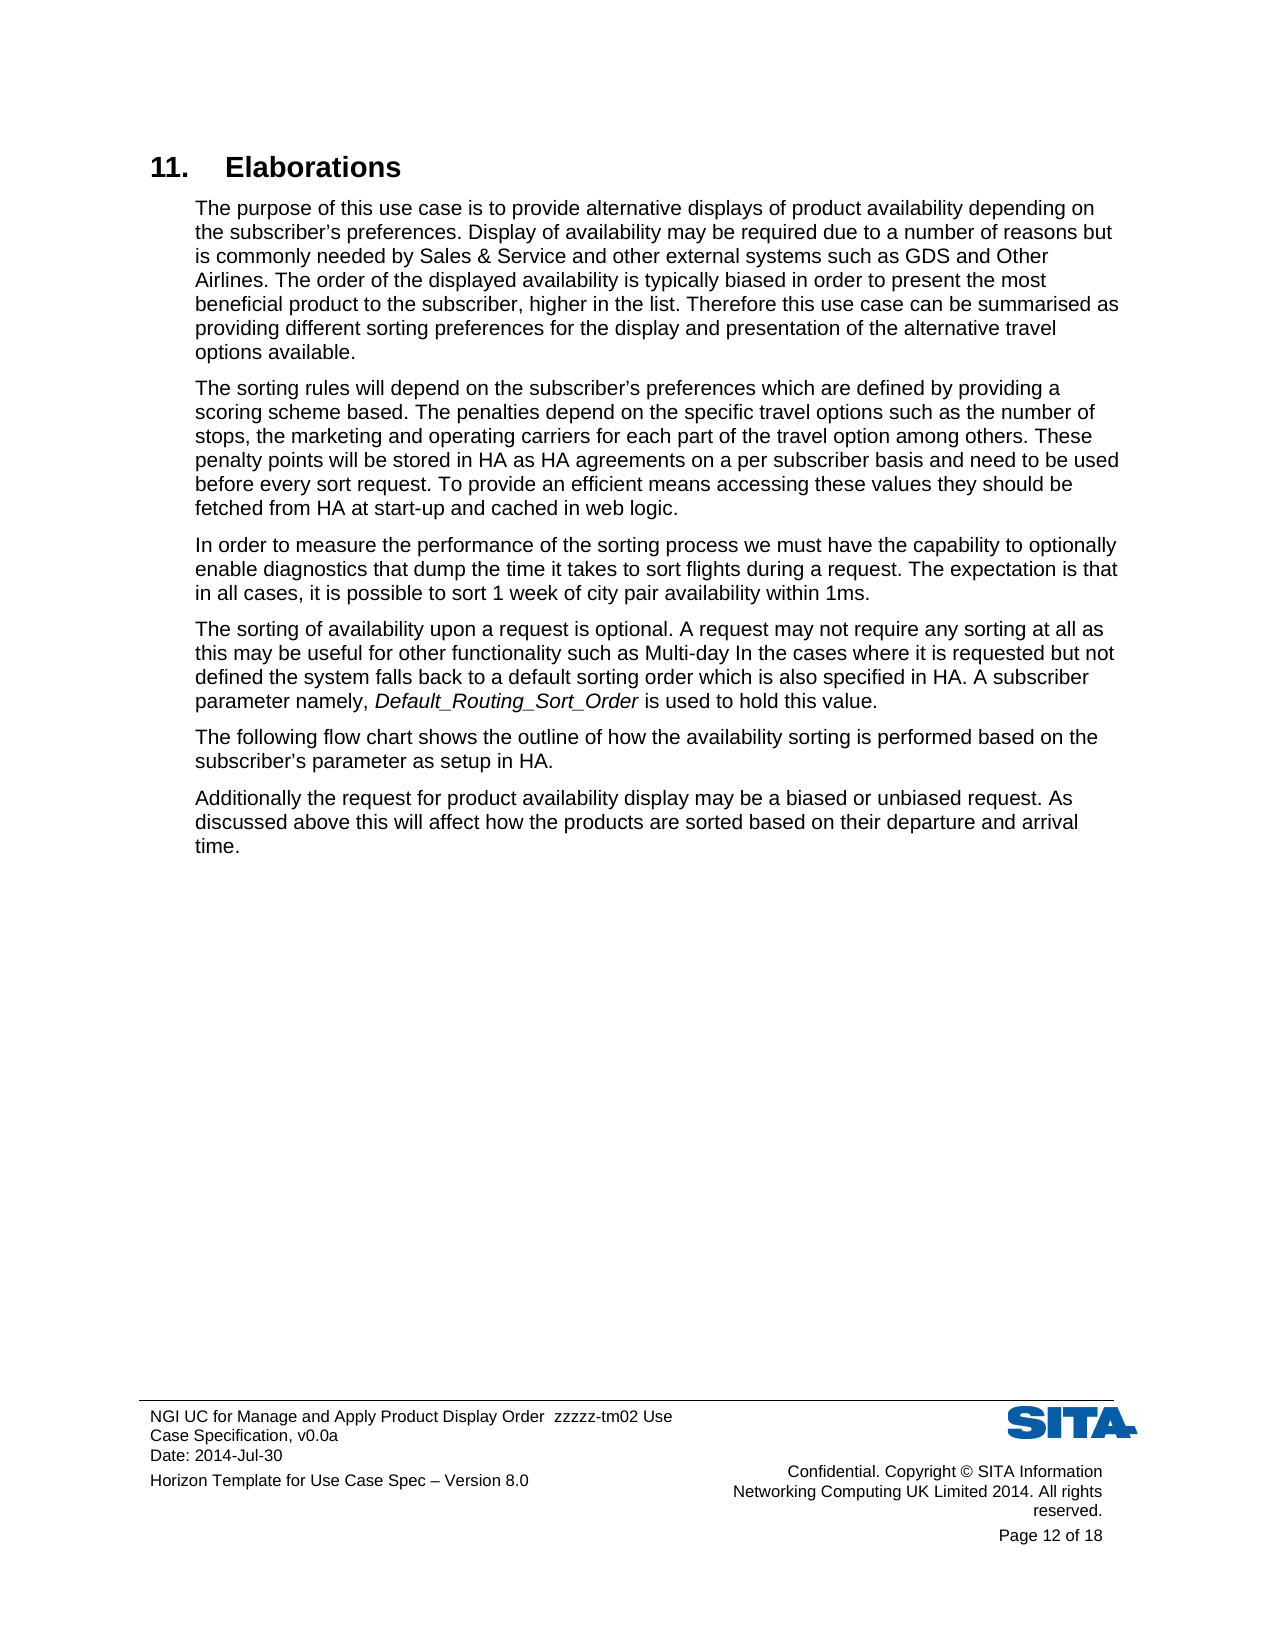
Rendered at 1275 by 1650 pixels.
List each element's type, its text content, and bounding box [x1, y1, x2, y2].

text The following flow chart shows the outline of how the availability sorting is performed based on the subscriber’s parameter as setup in HA. [195, 725, 1125, 773]
picture [1007, 1406, 1138, 1439]
text The sorting of availability upon a request is optional. A request may not require any sorting at all as this may be useful for other functionality such as Multi-day In the cases where it is requested but not defined the system falls back to a default sorting order which is also specified in HA. A subscriber parameter namely, Default_Routing_Sort_Order is used to hold this value. [195, 617, 1125, 713]
text In order to measure the performance of the sorting process we must have the capability to optionally enable diagnostics that dump the time it takes to sort flights during a request. The expectation is that in all cases, it is possible to sort 1 week of city pair availability within 1ms. [195, 532, 1125, 604]
subtitle Elaborations [150, 150, 1125, 183]
text The purpose of this use case is to provide alternative displays of product availability depending on the subscriber’s preferences. Display of availability may be required due to a number of reasons but is commonly needed by Sales & Service and other external systems such as GDS and Other Airlines. The order of the displayed availability is typically biased in order to present the most beneficial product to the subscriber, higher in the list. Therefore this use case can be summarised as providing different sorting preferences for the display and presentation of the alternative travel options available. [195, 196, 1125, 364]
text Additionally the request for product availability display may be a biased or unbiased request. As discussed above this will affect how the products are sorted based on their departure and arrival time. [195, 786, 1125, 857]
text The sorting rules will depend on the subscriber’s preferences which are defined by providing a scoring scheme based. The penalties depend on the specific travel options such as the number of stops, the marketing and operating carriers for each part of the travel option among others. These penalty points will be stored in HA as HA agreements on a per subscriber basis and need to be used before every sort request. To provide an efficient means accessing these values they should be fetched from HA at start-up and cached in web logic. [195, 376, 1125, 520]
